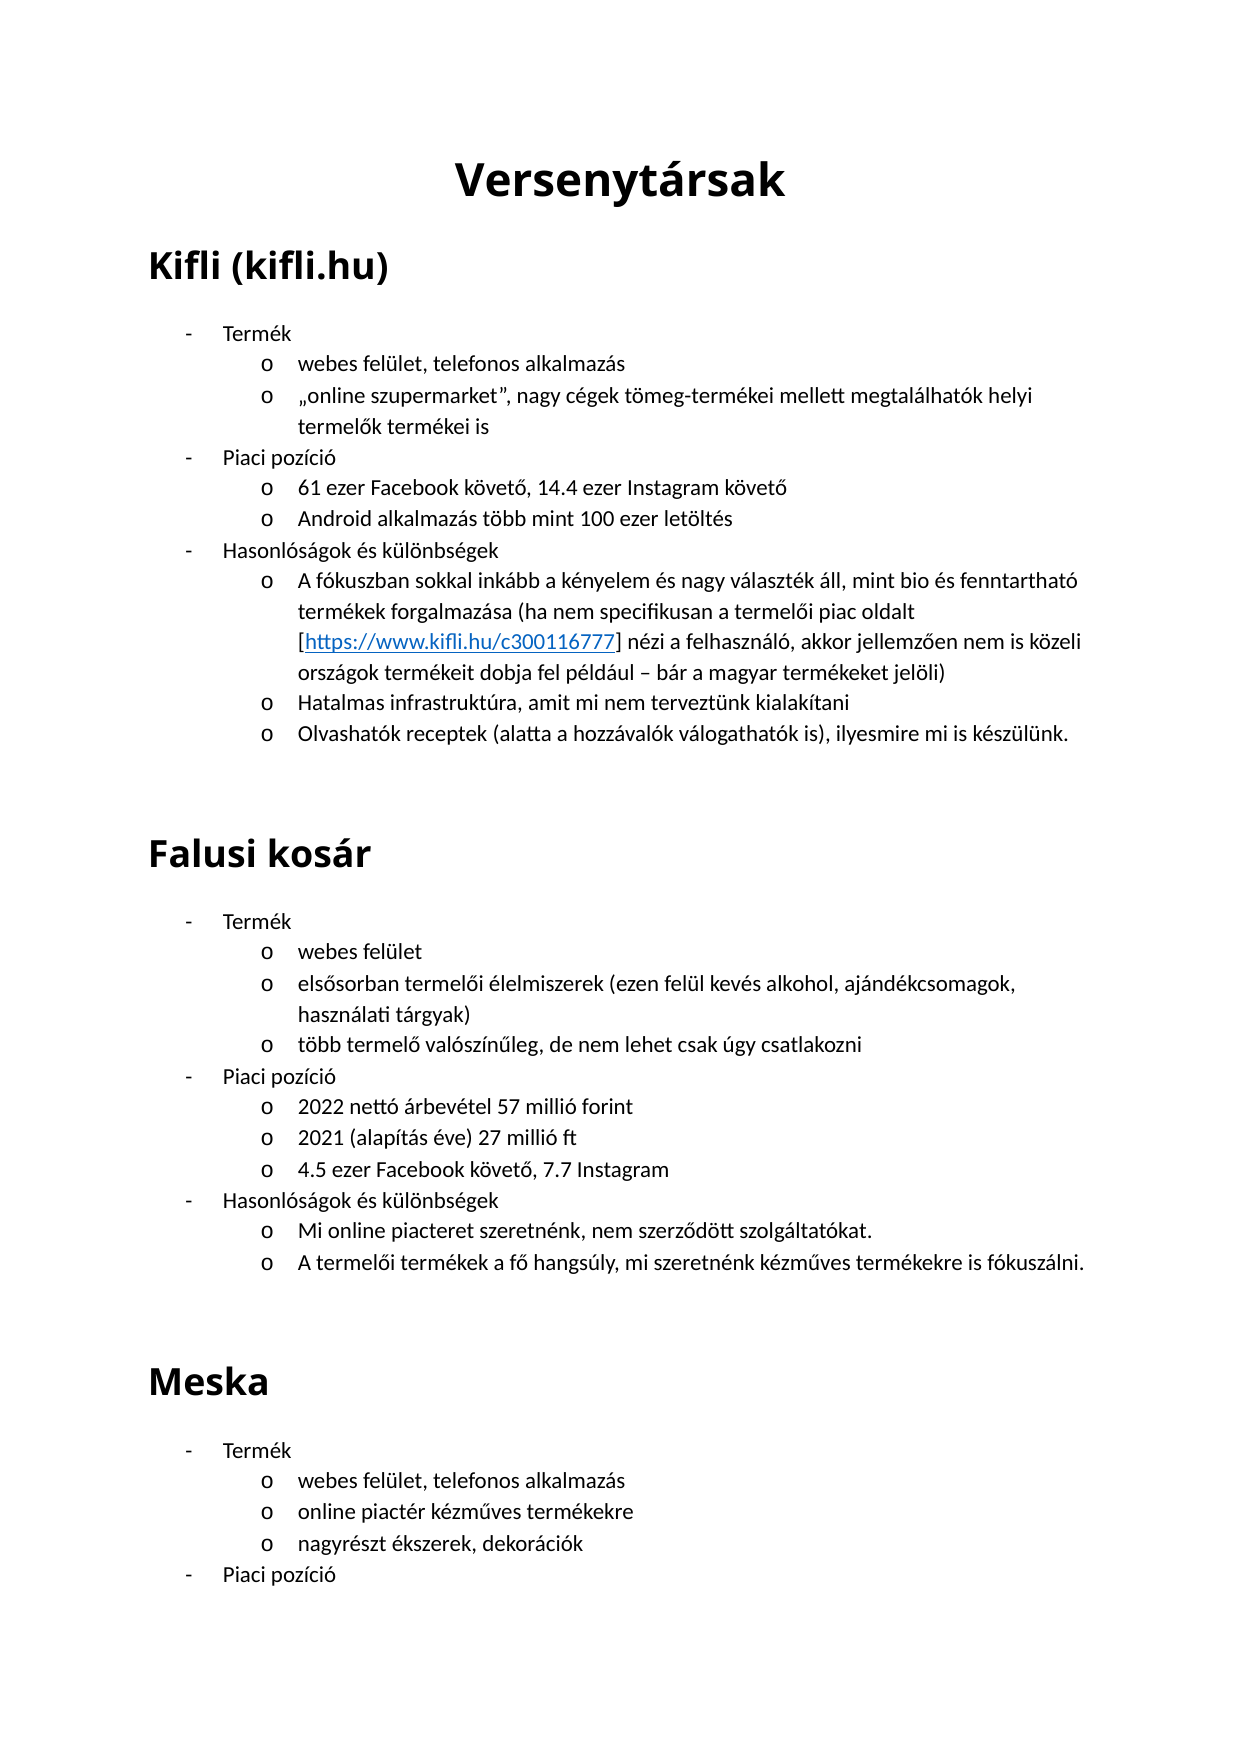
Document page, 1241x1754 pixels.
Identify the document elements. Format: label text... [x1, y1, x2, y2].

list Termék [185, 319, 1093, 347]
list nagyrészt ékszerek, dekorációk [260, 1529, 1093, 1558]
list online piactér kézműves termékekre [260, 1497, 1093, 1527]
list elsősorban termelői élelmiszerek (ezen felül kevés alkohol, ajándékcsomagok, használati tárgyak) [260, 969, 1093, 1028]
list webes felület, telefonos alkalmazás [260, 1466, 1093, 1495]
list 2022 nettó árbevétel 57 millió forint [260, 1092, 1093, 1121]
list Termék [185, 907, 1093, 935]
list webes felület [260, 937, 1093, 966]
list „online szupermarket”, nagy cégek tömeg-termékei mellett megtalálhatók helyi termelők termékei is [260, 381, 1093, 440]
list 61 ezer Facebook követő, 14.4 ezer Instagram követő [260, 473, 1093, 502]
subtitle Falusi kosár [148, 827, 1093, 878]
list több termelő valószínűleg, de nem lehet csak úgy csatlakozni [260, 1030, 1093, 1059]
list Piaci pozíció [185, 443, 1093, 471]
list 4.5 ezer Facebook követő, 7.7 Instagram [260, 1155, 1093, 1184]
subtitle Kifli (kifli.hu) [148, 239, 1093, 290]
subtitle Meska [148, 1356, 1093, 1407]
list Piaci pozíció [185, 1062, 1093, 1090]
list Hasonlóságok és különbségek [185, 1186, 1093, 1214]
list 2021 (alapítás éve) 27 millió ft [260, 1123, 1093, 1153]
list Hatalmas infrastruktúra, amit mi nem terveztünk kialakítani [260, 688, 1093, 717]
list Hasonlóságok és különbségek [185, 536, 1093, 564]
list Mi online piacteret szeretnénk, nem szerződött szolgáltatókat. [260, 1217, 1093, 1246]
list A termelői termékek a fő hangsúly, mi szeretnénk kézműves termékekre is fókuszálni. [260, 1248, 1093, 1277]
list Android alkalmazás több mint 100 ezer letöltés [260, 504, 1093, 533]
list Termék [185, 1436, 1093, 1464]
list Piaci pozíció [185, 1560, 1093, 1588]
list A fókuszban sokkal inkább a kényelem és nagy választék áll, mint bio és fenntartható termékek forgalmazása (ha nem specifikusan a termelői piac oldalt [https://www.kifli.hu/c300116777] nézi a felhasználó, akkor jellemzően nem is közeli országok termékeit dobja fel például – bár a magyar termékeket jelöli) [260, 566, 1093, 686]
subtitle Versenytársak [148, 148, 1093, 210]
list Olvashatók receptek (alatta a hozzávalók válogathatók is), ilyesmire mi is készülünk. [260, 719, 1093, 748]
list webes felület, telefonos alkalmazás [260, 349, 1093, 379]
